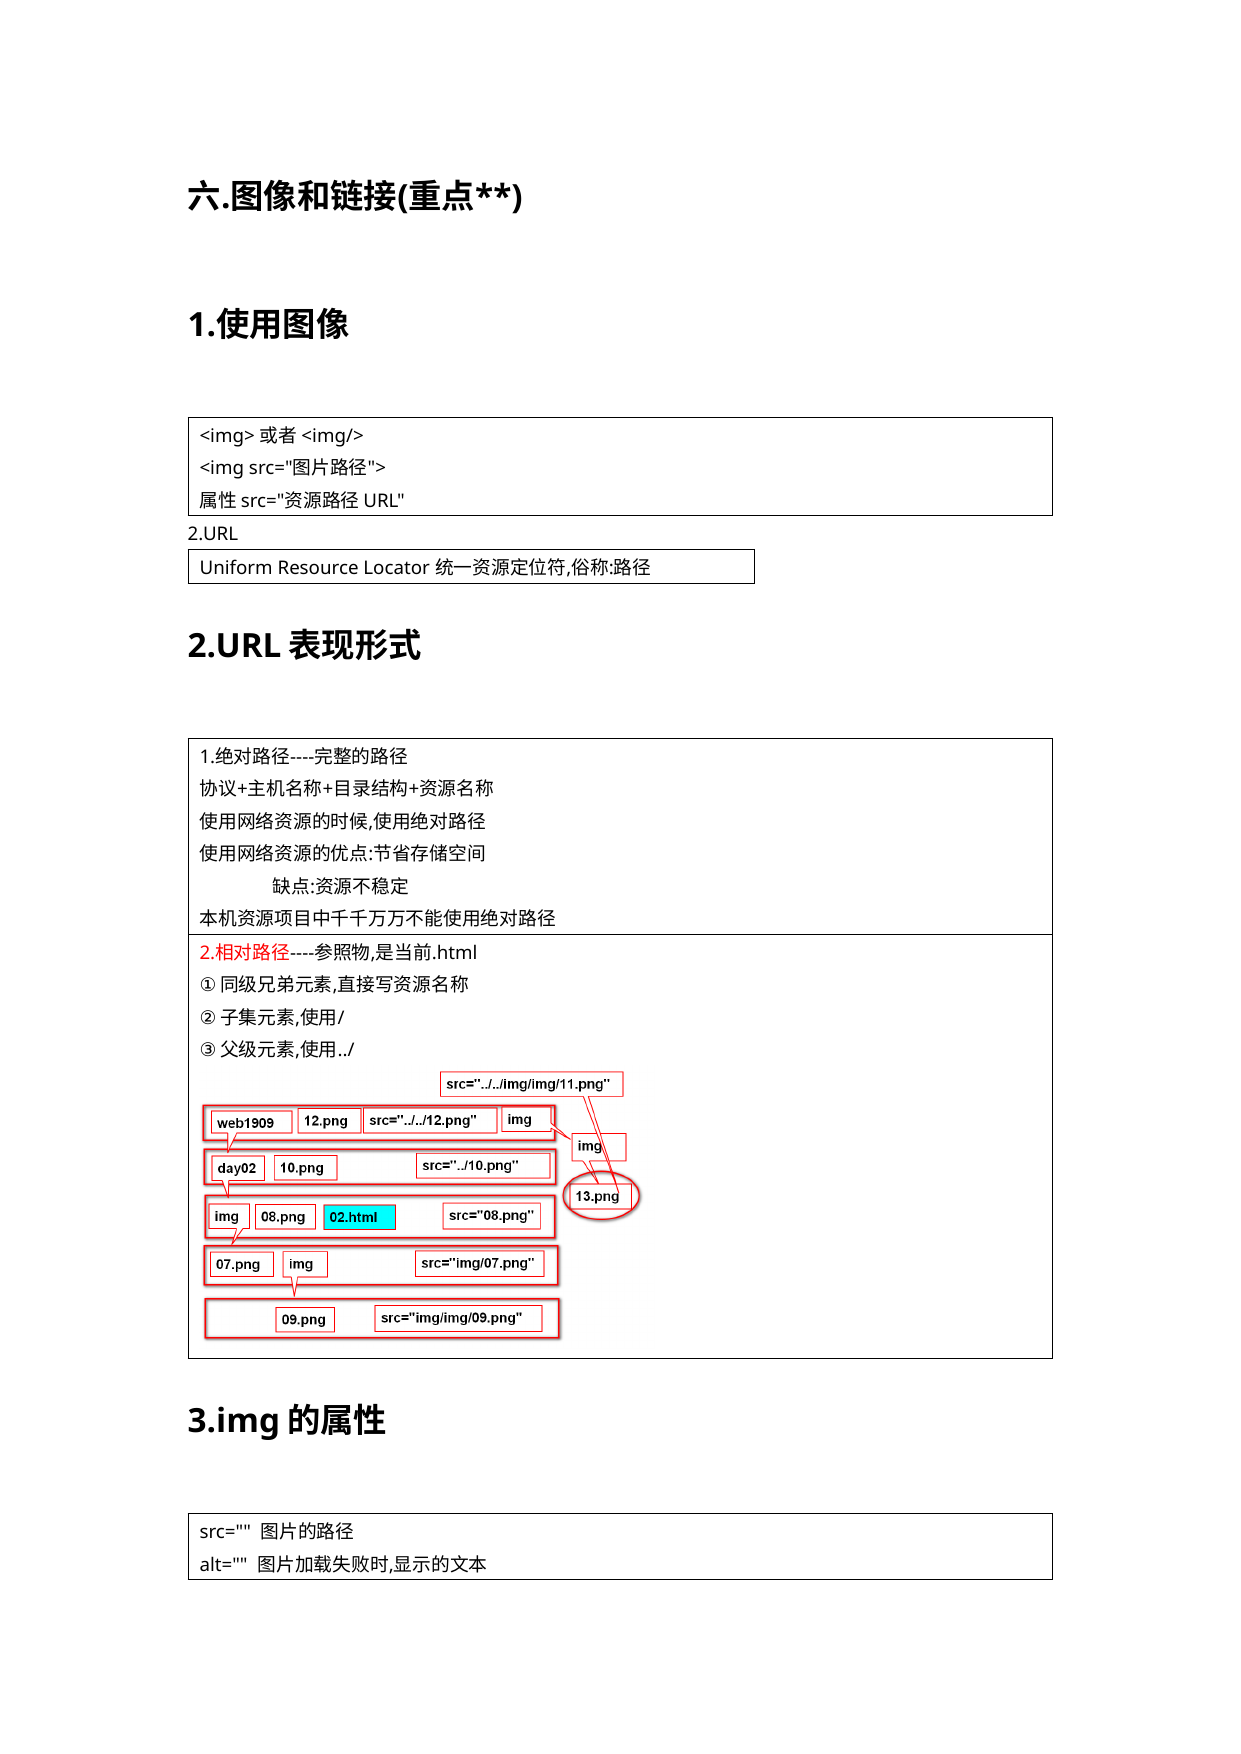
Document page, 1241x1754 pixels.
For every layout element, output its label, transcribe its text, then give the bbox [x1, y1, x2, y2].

table_header <img> 或者 <img/> <img src="图片路径"> 属性src="资源路径URL" [189, 418, 1052, 515]
table_header Uniform Resource Locator 统一资源定位符,俗称:路径 [189, 550, 754, 582]
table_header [189, 1514, 1052, 1579]
picture [199, 1065, 655, 1349]
subtitle 1.使用图像 [187, 289, 1053, 354]
subtitle 六.图像和链接(重点**) [187, 162, 1053, 227]
subtitle 2.URL表现形式 [187, 611, 1053, 676]
subtitle 3.img的属性 [187, 1386, 1053, 1451]
table_header 1.绝对路径----完整的路径 协议+主机名称+目录结构+资源名称 使用网络资源的时候,使用绝对路径 使用网络资源的优点:节省存储空间 缺点:资源不稳定 本机资源项目中千千万万不能使用绝对路径 [189, 739, 1052, 934]
table_cell 2.相对路径----参照物,是当前.html ①同级兄弟元素,直接写资源名称 ②子集元素,使用/ ③父级元素,使用../ [189, 935, 1052, 1357]
text 2.URL [187, 516, 1053, 549]
